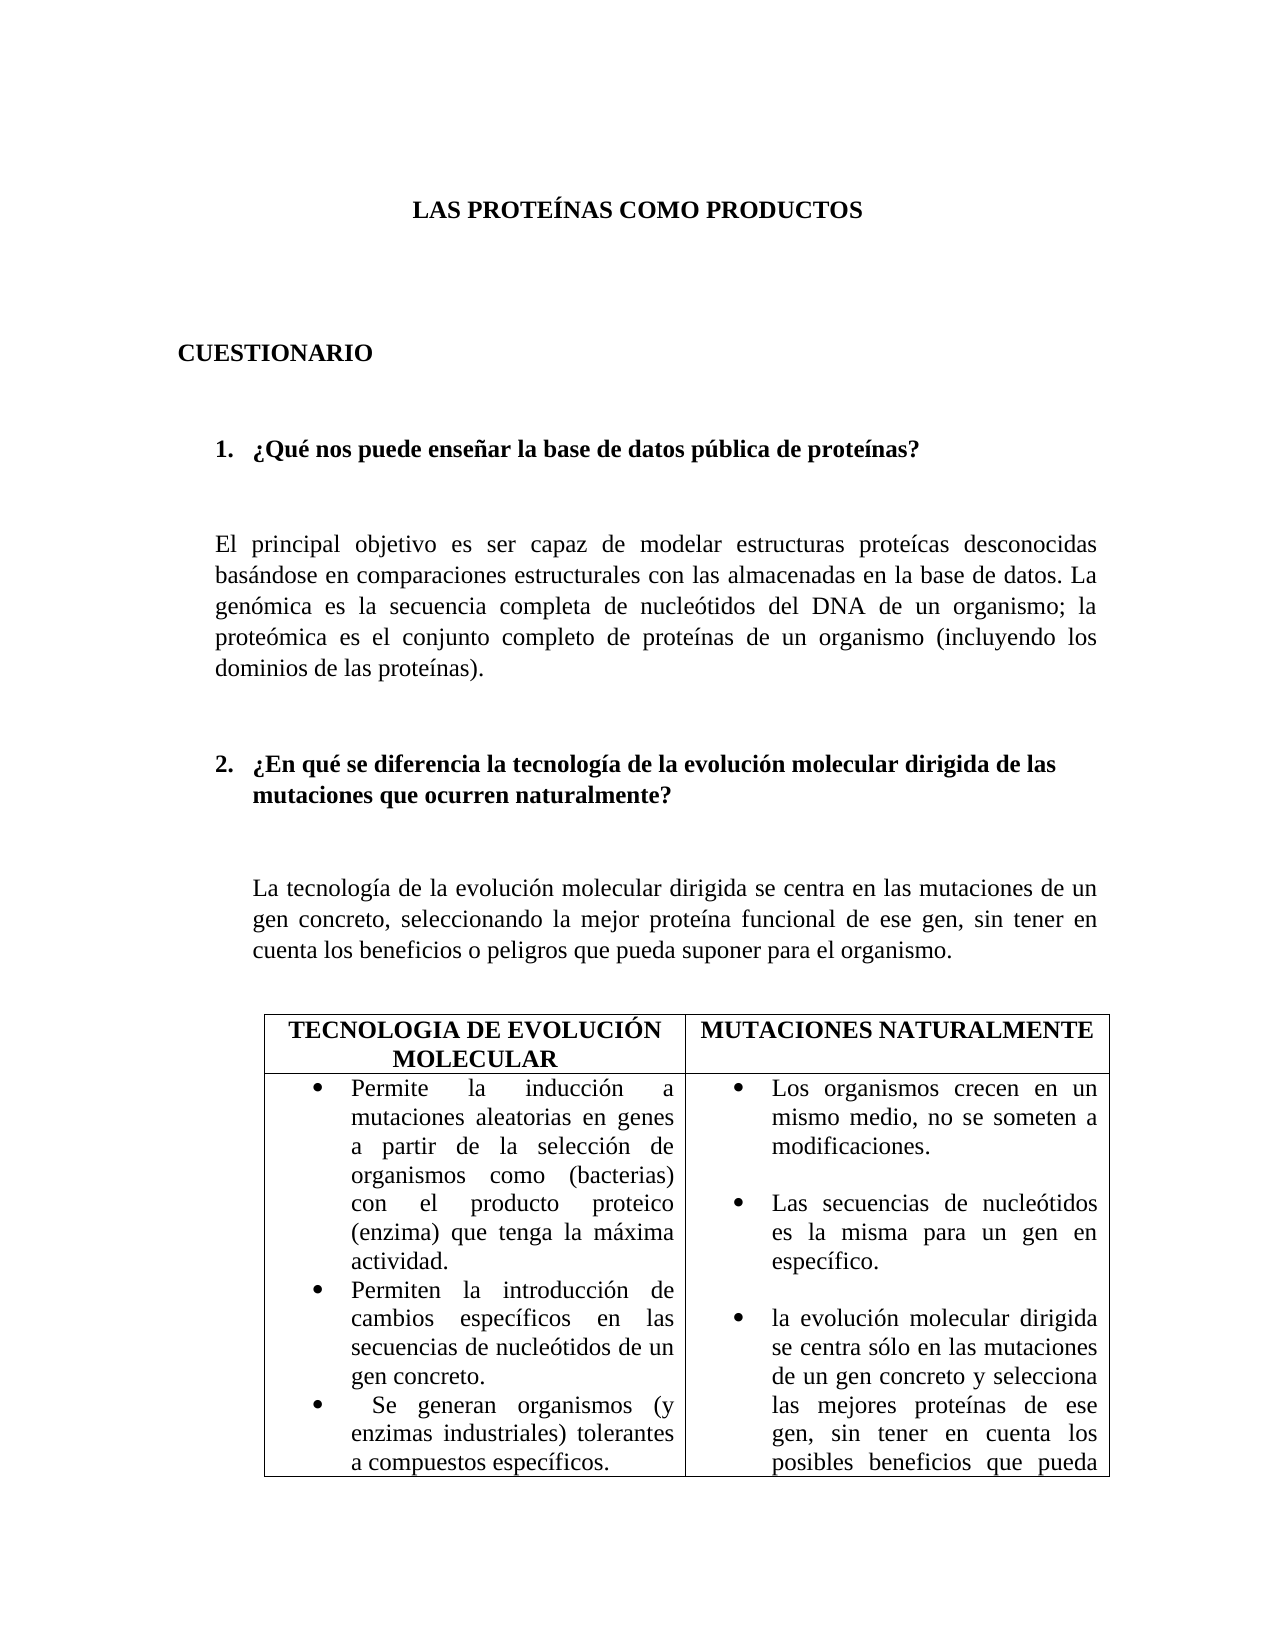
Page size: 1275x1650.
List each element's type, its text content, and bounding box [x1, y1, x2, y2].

text El principal objetivo es ser capaz de modelar estructuras proteícas desconocidas basándose en comparaciones estructurales con las almacenadas en la base de datos. La genómica es la secuencia completa de nucleótidos del DNA de un organismo; la proteómica es el conjunto completo de proteínas de un organismo (incluyendo los dominios de las proteínas). [215, 529, 1098, 682]
table_header TECNOLOGIA DE EVOLUCIÓN MOLECULAR [265, 1015, 685, 1072]
list ¿En qué se diferencia la tecnología de la evolución molecular dirigida de las mutaciones que ocurren naturalmente? [215, 749, 1098, 809]
list ¿Qué nos puede enseñar la base de datos pública de proteínas? [215, 434, 1098, 463]
table_header MUTACIONES NATURALMENTE [686, 1015, 1109, 1072]
list La tecnología de la evolución molecular dirigida se centra en las mutaciones de un gen concreto, seleccionando la mejor proteína funcional de ese gen, sin tener en cuenta los beneficios o peligros que pueda suponer para el organismo. [252, 873, 1098, 964]
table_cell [686, 1074, 1109, 1476]
text LAS PROTEÍNAS COMO PRODUCTOS [177, 195, 1098, 224]
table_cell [265, 1074, 685, 1476]
text CUESTIONARIO [177, 338, 1098, 367]
